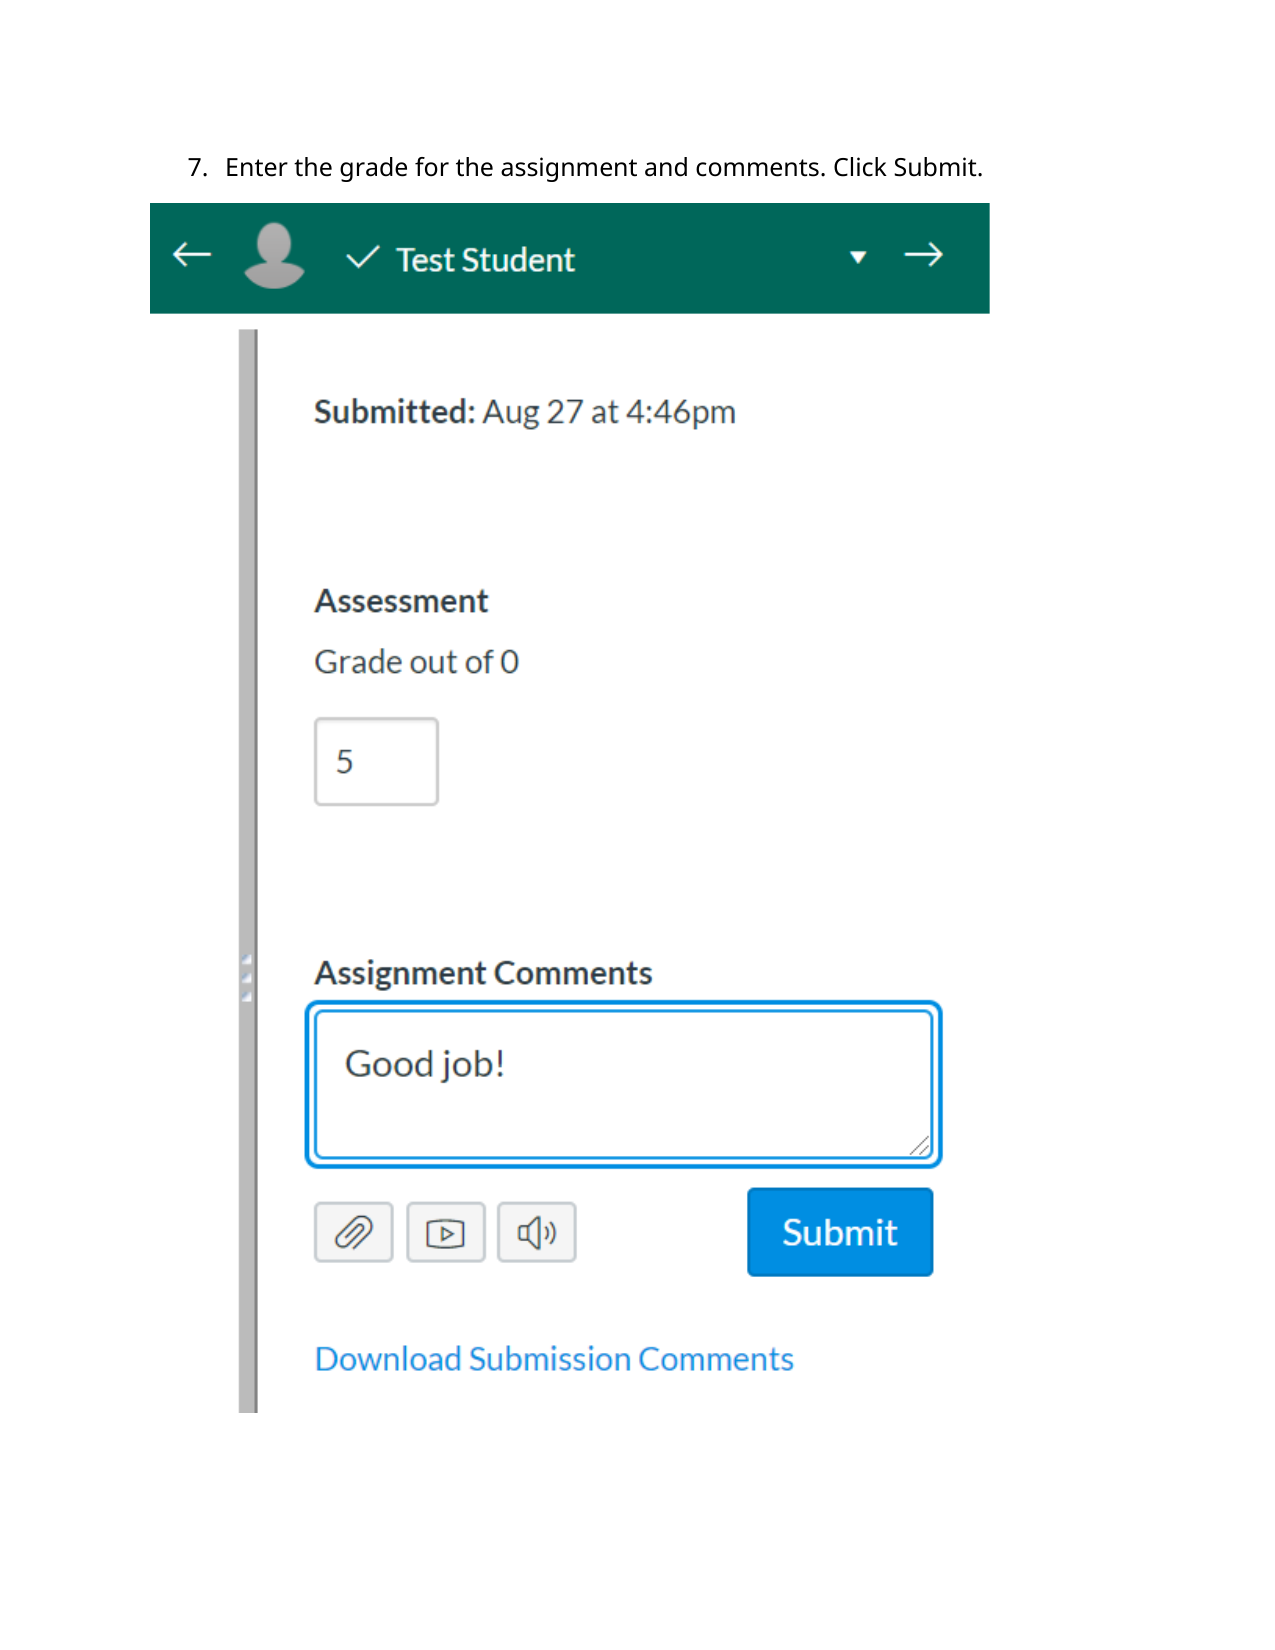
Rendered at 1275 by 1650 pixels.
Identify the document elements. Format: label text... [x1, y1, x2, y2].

picture [150, 203, 990, 1413]
list Enter the grade for the assignment and comments. Click Submit. [187, 150, 1125, 184]
